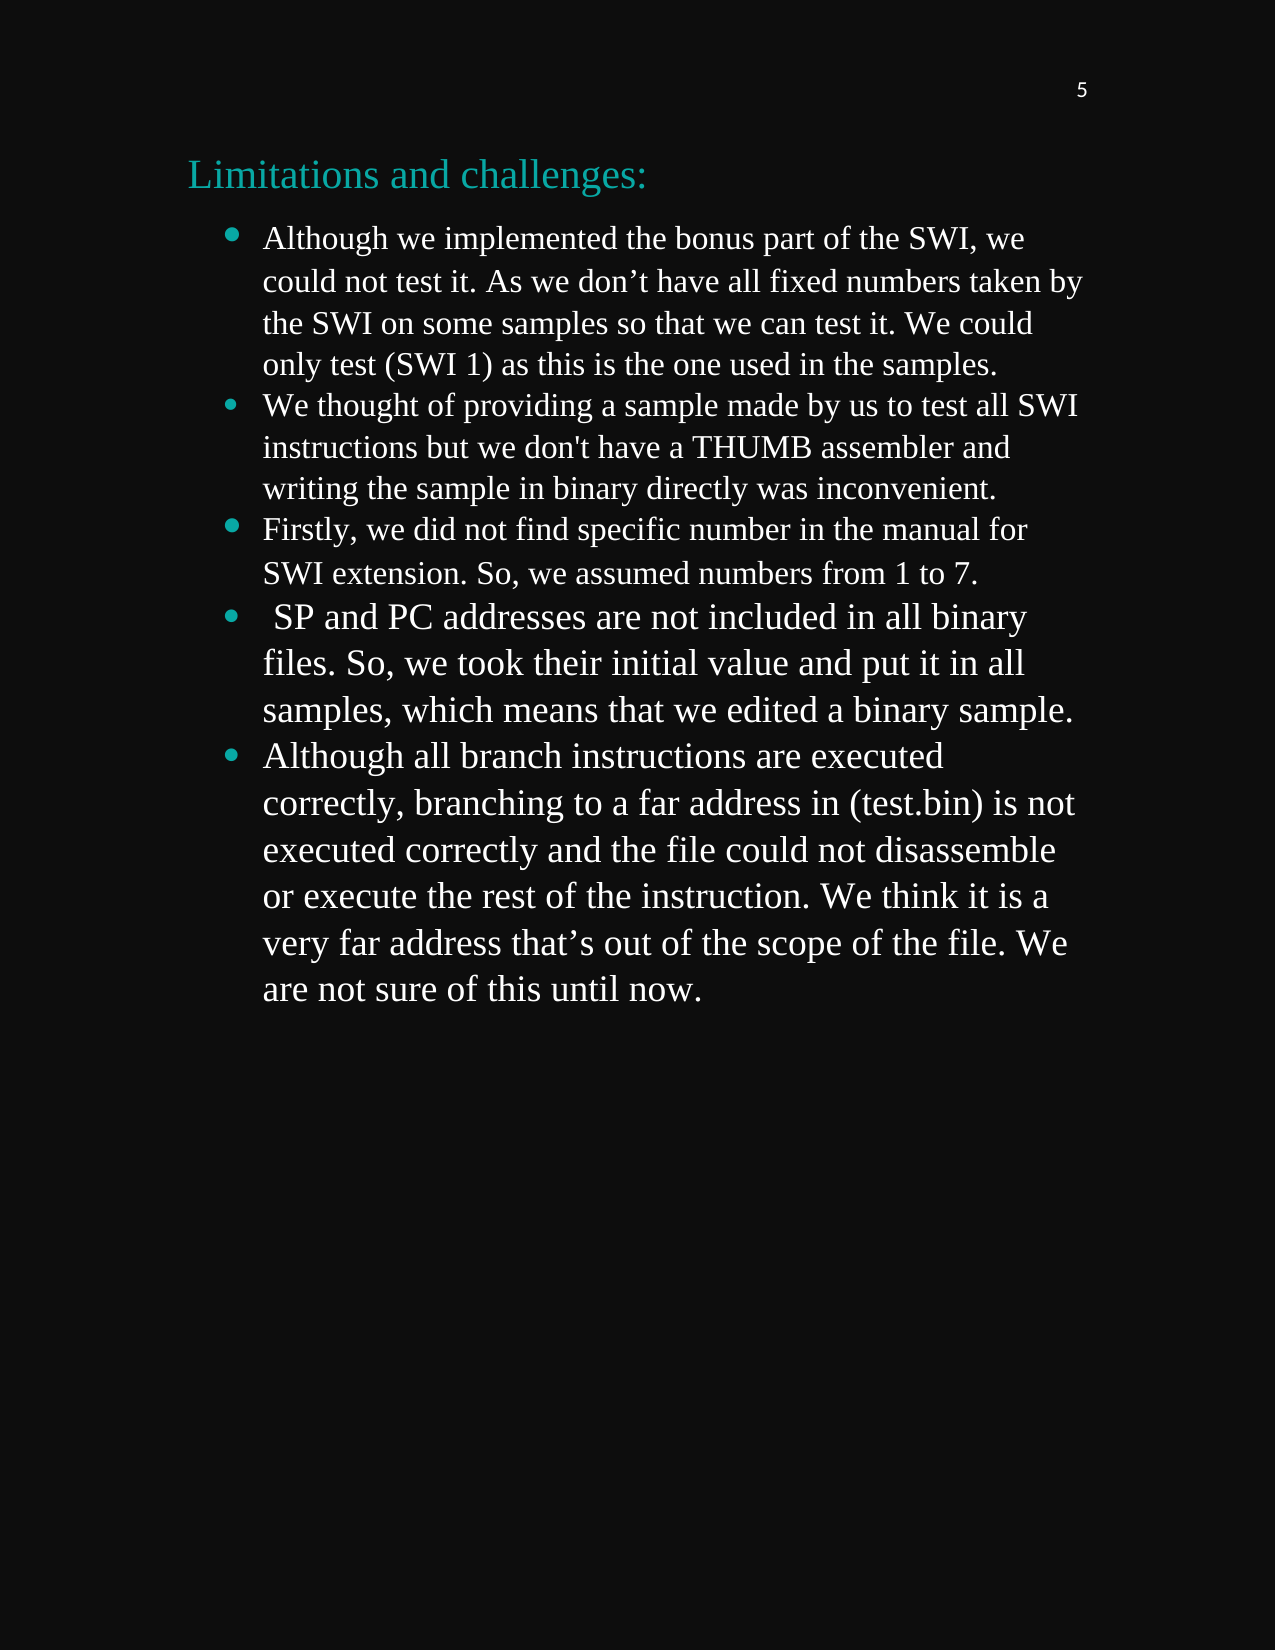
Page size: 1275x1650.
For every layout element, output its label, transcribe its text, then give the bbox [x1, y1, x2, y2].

list Although all branch instructions are executed correctly, branching to a far address in (test.bin) is not executed correctly and the file could not disassemble or execute the rest of the instruction. We think it is a very far address that’s out of the scope of the file. We are not sure of this until now. [225, 734, 1087, 1010]
list We thought of providing a sample made by us to test all SWI instructions but we don't have a THUMB assembler and writing the sample in binary directly was inconvenient. [225, 386, 1087, 507]
text Limitations and challenges: [187, 150, 1087, 198]
list SP and PC addresses are not included in all binary files. So, we took their initial value and put it in all samples, which means that we edited a binary sample. [225, 594, 1087, 731]
list Firstly, we did not find specific number in the manual for SWI extension. So, we assumed numbers from 1 to 7. [225, 510, 1087, 591]
list Although we implemented the bonus part of the SWI, we could not test it. As we don’t have all fixed numbers taken by the SWI on some samples so that we can test it. We could only test (SWI 1) as this is the one used in the samples. [225, 218, 1087, 383]
